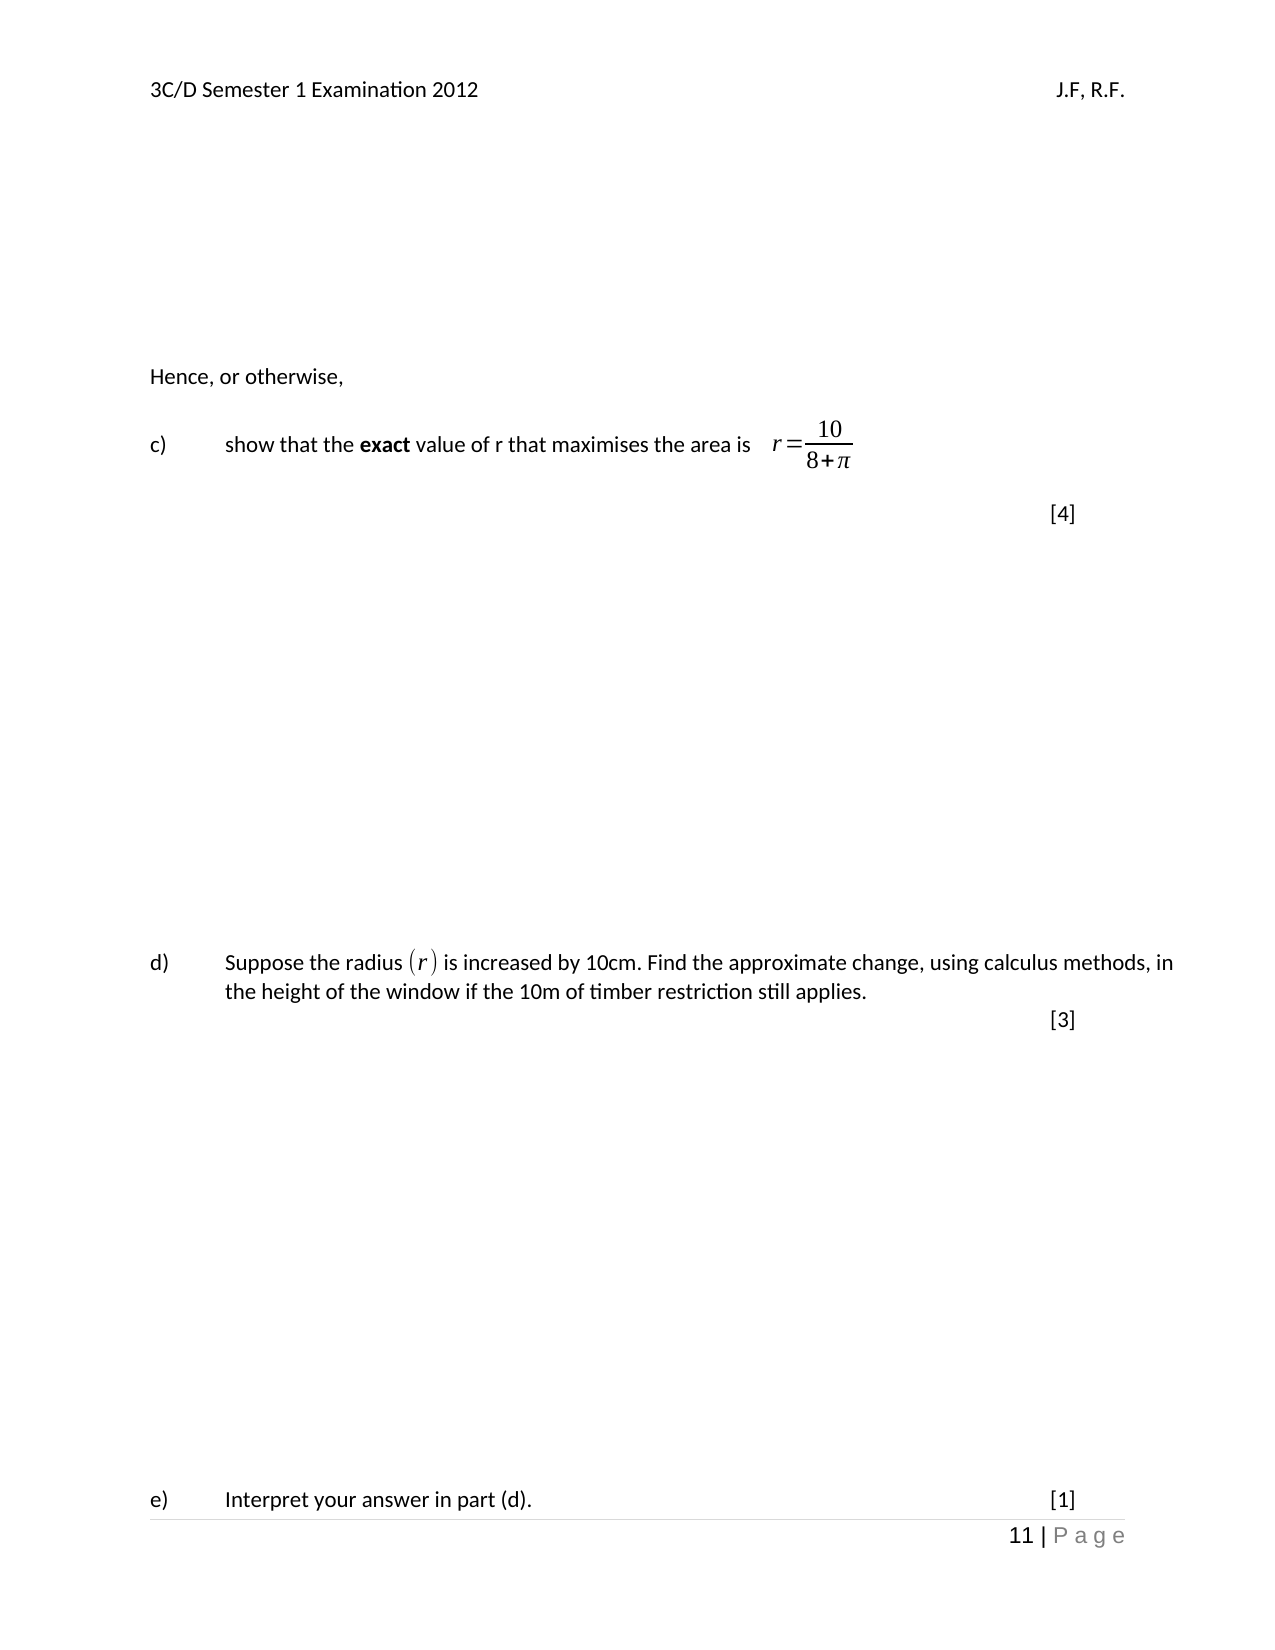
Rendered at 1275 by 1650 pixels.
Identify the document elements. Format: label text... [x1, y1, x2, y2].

text e) Interpret your answer in part (d). [1] [150, 1486, 1125, 1514]
text c) show that the exact value of r that maximises the area is [150, 415, 1125, 474]
text Hence, or otherwise, [150, 362, 1125, 390]
text [3] [150, 1005, 1184, 1033]
text [4] [91, 499, 1184, 527]
text d) Suppose the radius is increased by 10cm. Find the approximate change, using calculus methods, in the height of the window if the 10m of timber restriction still applies. [150, 947, 1184, 1005]
